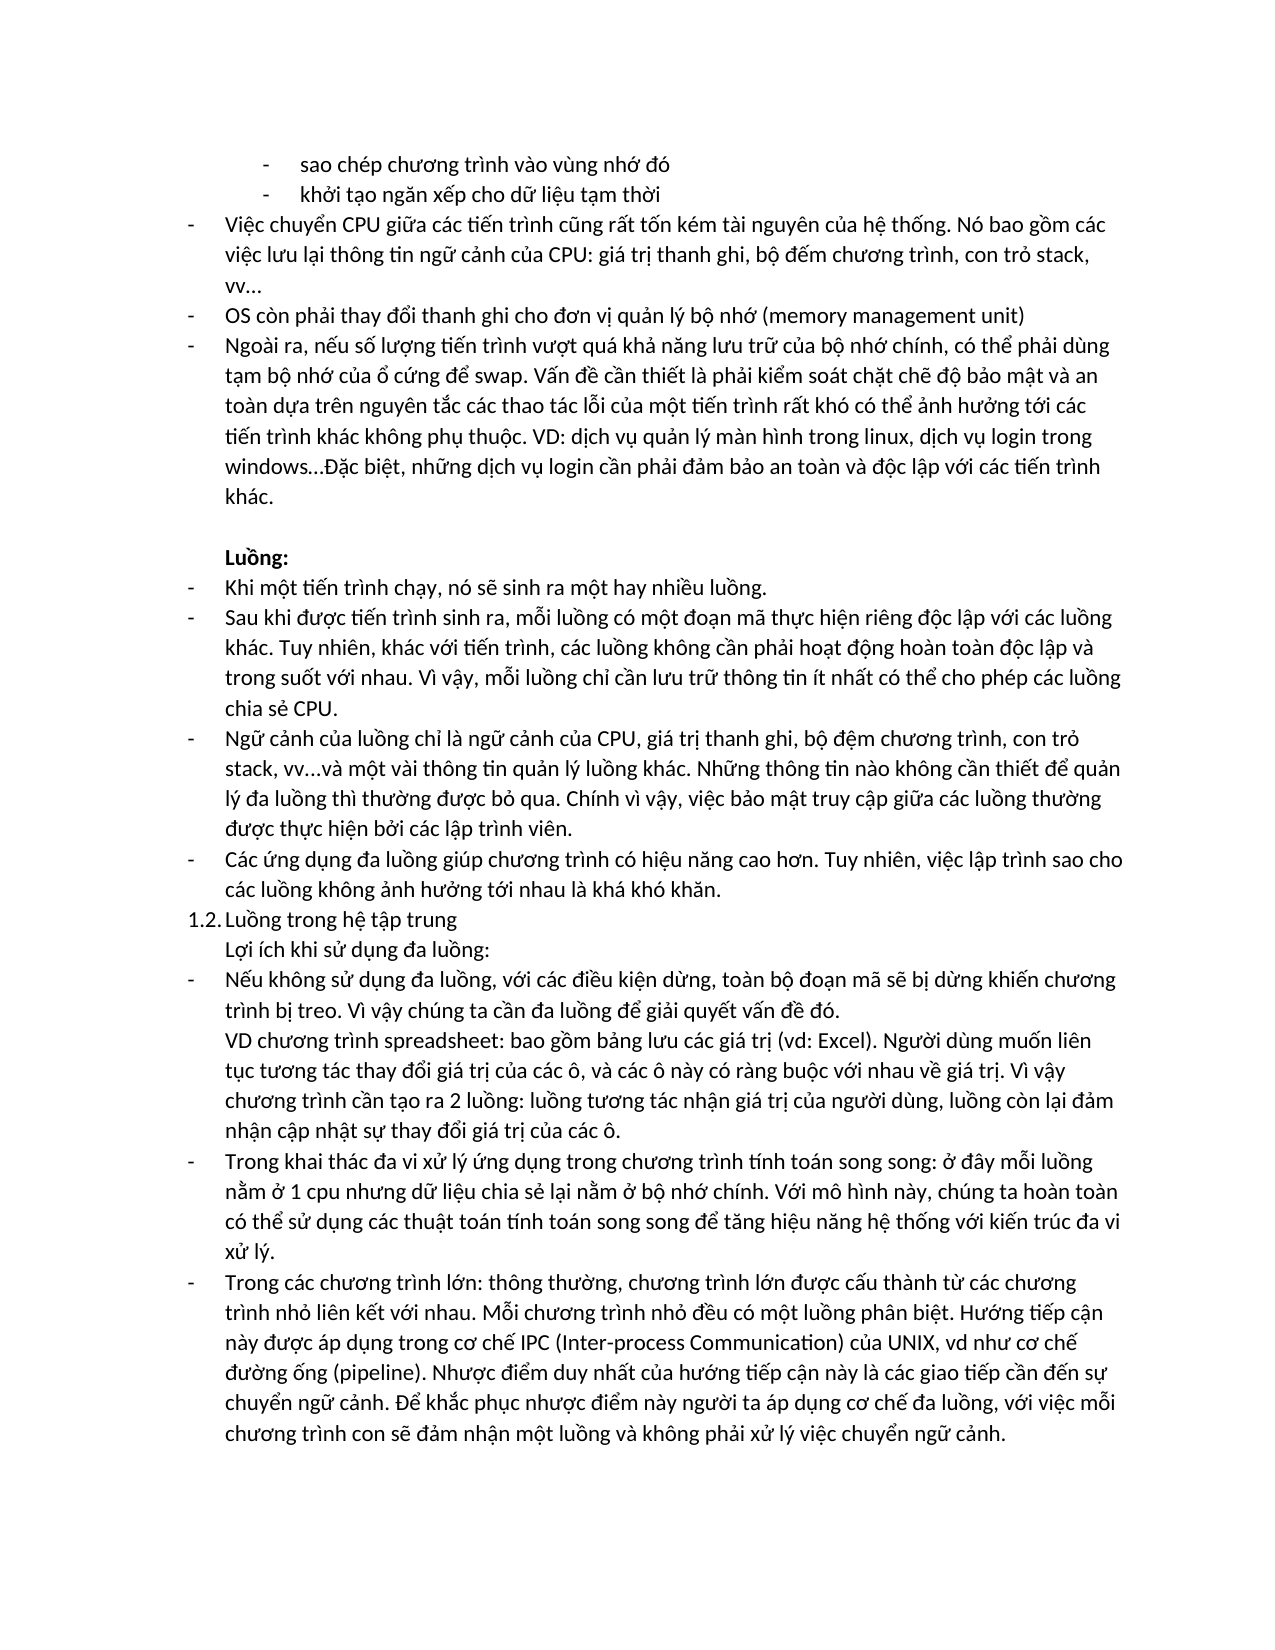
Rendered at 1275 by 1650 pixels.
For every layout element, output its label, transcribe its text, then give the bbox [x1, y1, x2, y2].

list Ngoài ra, nếu số lượng tiến trình vượt quá khả năng lưu trữ của bộ nhớ chính, có thể phải dùng tạm bộ nhớ của ổ cứng để swap. Vấn đề cần thiết là phải kiểm soát chặt chẽ độ bảo mật và an toàn dựa trên nguyên tắc các thao tác lỗi của một tiến trình rất khó có thể ảnh hưởng tới các tiến trình khác không phụ thuộc. VD: dịch vụ quản lý màn hình trong linux, dịch vụ login trong windows…Đặc biệt, những dịch vụ login cần phải đảm bảo an toàn và độc lập với các tiến trình khác. [187, 331, 1125, 510]
list Khi một tiến trình chạy, nó sẽ sinh ra một hay nhiều luồng. [187, 573, 1125, 601]
list Trong khai thác đa vi xử lý ứng dụng trong chương trình tính toán song song: ở đây mỗi luồng nằm ở 1 cpu nhưng dữ liệu chia sẻ lại nằm ở bộ nhớ chính. Với mô hình này, chúng ta hoàn toàn có thể sử dụng các thuật toán tính toán song song để tăng hiệu năng hệ thống với kiến trúc đa vi xử lý. [187, 1147, 1125, 1266]
list Sau khi được tiến trình sinh ra, mỗi luồng có một đoạn mã thực hiện riêng độc lập với các luồng khác. Tuy nhiên, khác với tiến trình, các luồng không cần phải hoạt động hoàn toàn độc lập và trong suốt với nhau. Vì vậy, mỗi luồng chỉ cần lưu trữ thông tin ít nhất có thể cho phép các luồng chia sẻ CPU. [187, 603, 1125, 722]
list Luồng trong hệ tập trung [187, 905, 1125, 933]
list sao chép chương trình vào vùng nhớ đó [262, 150, 1125, 178]
list Nếu không sử dụng đa luồng, với các điều kiện dừng, toàn bộ đoạn mã sẽ bị dừng khiến chương trình bị treo. Vì vậy chúng ta cần đa luồng để giải quyết vấn đề đó. [187, 966, 1125, 1024]
list Ngữ cảnh của luồng chỉ là ngữ cảnh của CPU, giá trị thanh ghi, bộ đệm chương trình, con trỏ stack, vv...và một vài thông tin quản lý luồng khác. Những thông tin nào không cần thiết để quản lý đa luồng thì thường được bỏ qua. Chính vì vậy, việc bảo mật truy cập giữa các luồng thường được thực hiện bởi các lập trình viên. [187, 724, 1125, 843]
list OS còn phải thay đổi thanh ghi cho đơn vị quản lý bộ nhớ (memory management unit) [187, 301, 1125, 329]
list Luồng: [225, 543, 1125, 571]
list VD chương trình spreadsheet: bao gồm bảng lưu các giá trị (vd: Excel). Người dùng muốn liên tục tương tác thay đổi giá trị của các ô, và các ô này có ràng buộc với nhau về giá trị. Vì vậy chương trình cần tạo ra 2 luồng: luồng tương tác nhận giá trị của người dùng, luồng còn lại đảm nhận cập nhật sự thay đổi giá trị của các ô. [225, 1026, 1125, 1145]
list Lợi ích khi sử dụng đa luồng: [225, 935, 1125, 963]
list khởi tạo ngăn xếp cho dữ liệu tạm thời [262, 180, 1125, 208]
list Trong các chương trình lớn: thông thường, chương trình lớn được cấu thành từ các chương trình nhỏ liên kết với nhau. Mỗi chương trình nhỏ đều có một luồng phân biệt. Hướng tiếp cận này được áp dụng trong cơ chế IPC (Inter-process Communication) của UNIX, vd như cơ chế đường ống (pipeline). Nhược điểm duy nhất của hướng tiếp cận này là các giao tiếp cần đến sự chuyển ngữ cảnh. Để khắc phục nhược điểm này người ta áp dụng cơ chế đa luồng, với việc mỗi chương trình con sẽ đảm nhận một luồng và không phải xử lý việc chuyển ngữ cảnh. [187, 1268, 1125, 1447]
list Việc chuyển CPU giữa các tiến trình cũng rất tốn kém tài nguyên của hệ thống. Nó bao gồm các việc lưu lại thông tin ngữ cảnh của CPU: giá trị thanh ghi, bộ đếm chương trình, con trỏ stack, vv… [187, 210, 1125, 299]
list Các ứng dụng đa luồng giúp chương trình có hiệu năng cao hơn. Tuy nhiên, việc lập trình sao cho các luồng không ảnh hưởng tới nhau là khá khó khăn. [187, 845, 1125, 903]
